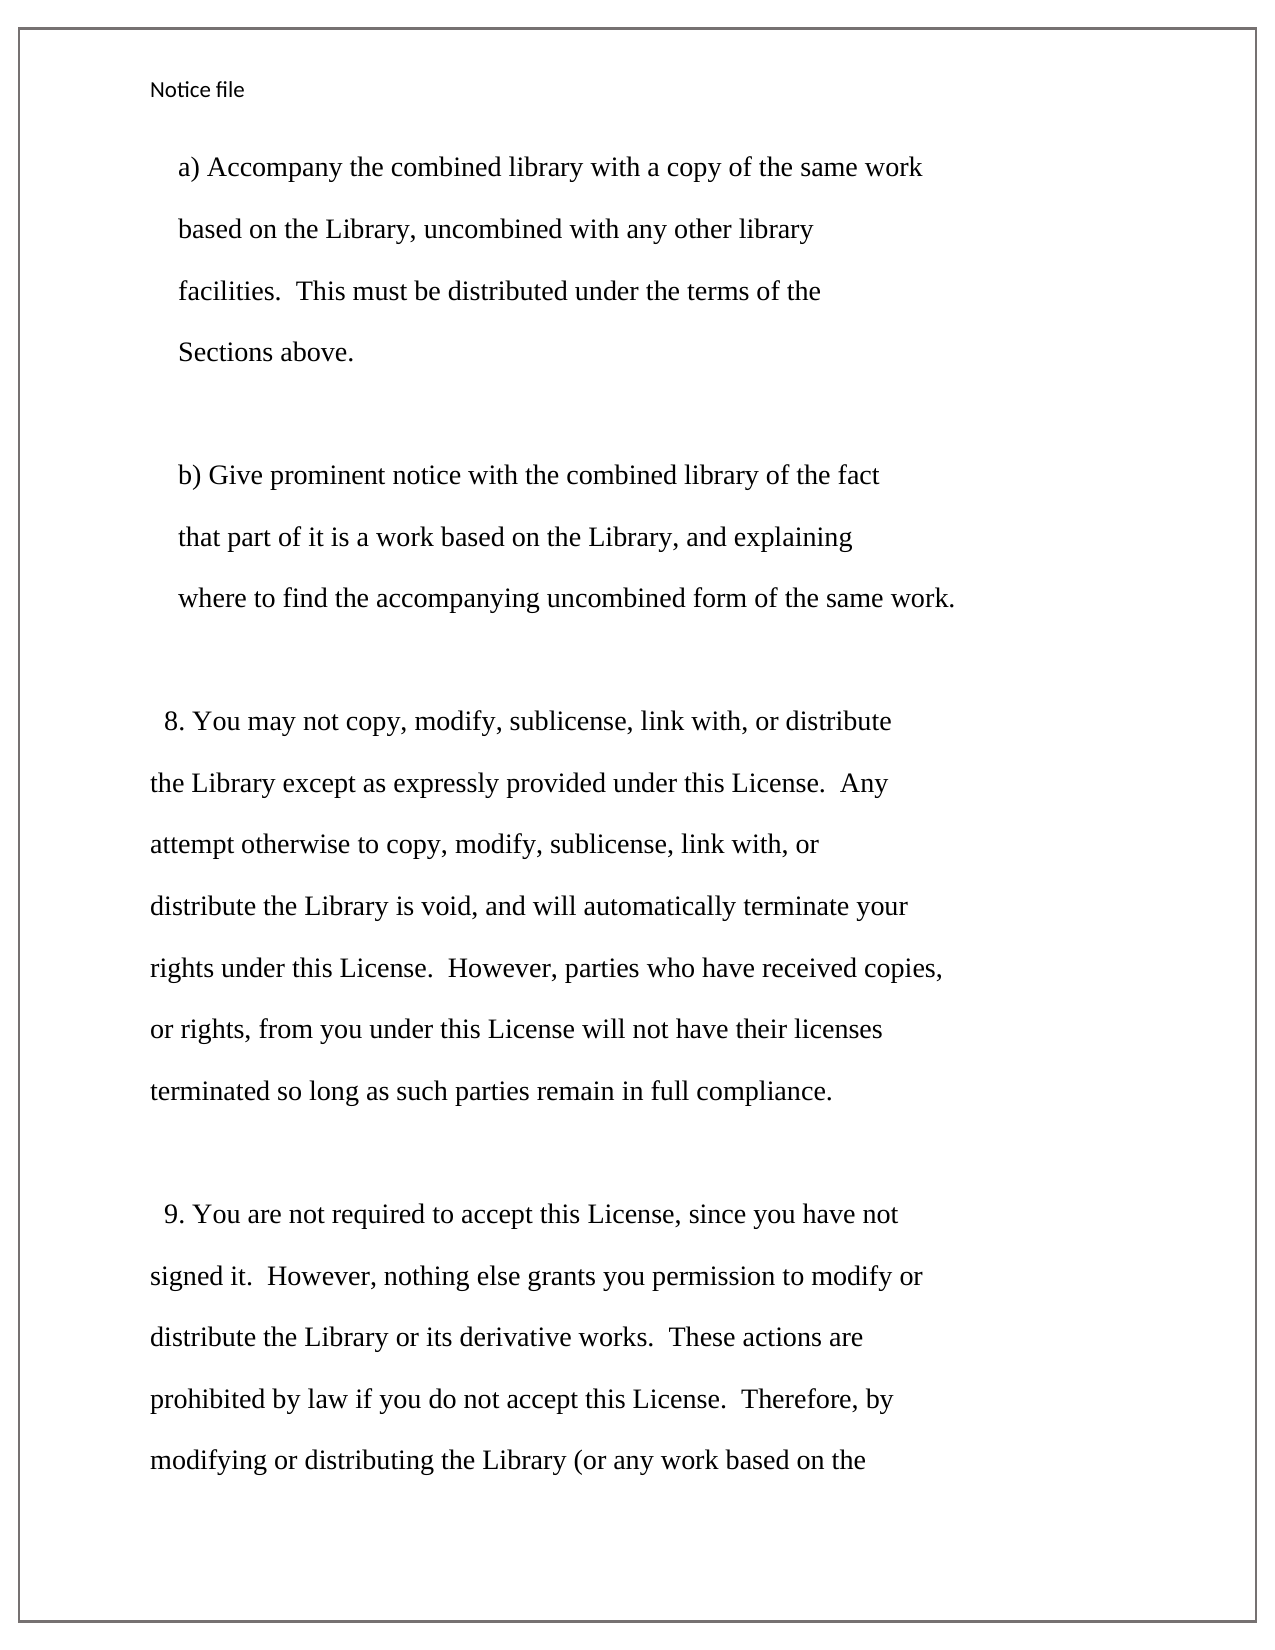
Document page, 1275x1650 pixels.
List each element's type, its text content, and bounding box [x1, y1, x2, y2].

text distribute the Library or its derivative works. These actions are [150, 1320, 1125, 1352]
text 9. You are not required to accept this License, since you have not [150, 1197, 1125, 1229]
text the Library except as expressly provided under this License. Any [150, 766, 1125, 798]
text rights under this License. However, parties who have received copies, [150, 951, 1125, 983]
text prohibited by law if you do not accept this License. Therefore, by [150, 1382, 1125, 1414]
text or rights, from you under this License will not have their licenses [150, 1012, 1125, 1045]
text modifying or distributing the Library (or any work based on the [150, 1443, 1125, 1476]
text Sections above. [150, 335, 1125, 367]
text where to find the accompanying uncombined form of the same work. [150, 581, 1125, 614]
text 8. You may not copy, modify, sublicense, link with, or distribute [150, 704, 1125, 737]
text attempt otherwise to copy, modify, sublicense, link with, or [150, 828, 1125, 860]
text signed it. However, nothing else grants you permission to modify or [150, 1258, 1125, 1291]
text distribute the Library is void, and will automatically terminate your [150, 889, 1125, 922]
text facilities. This must be distributed under the terms of the [150, 273, 1125, 306]
text that part of it is a work based on the Library, and explaining [150, 520, 1125, 552]
text based on the Library, uncombined with any other library [150, 212, 1125, 244]
text a) Accompany the combined library with a copy of the same work [150, 150, 1125, 183]
text terminated so long as such parties remain in full compliance. [150, 1074, 1125, 1106]
text b) Give prominent notice with the combined library of the fact [150, 458, 1125, 491]
